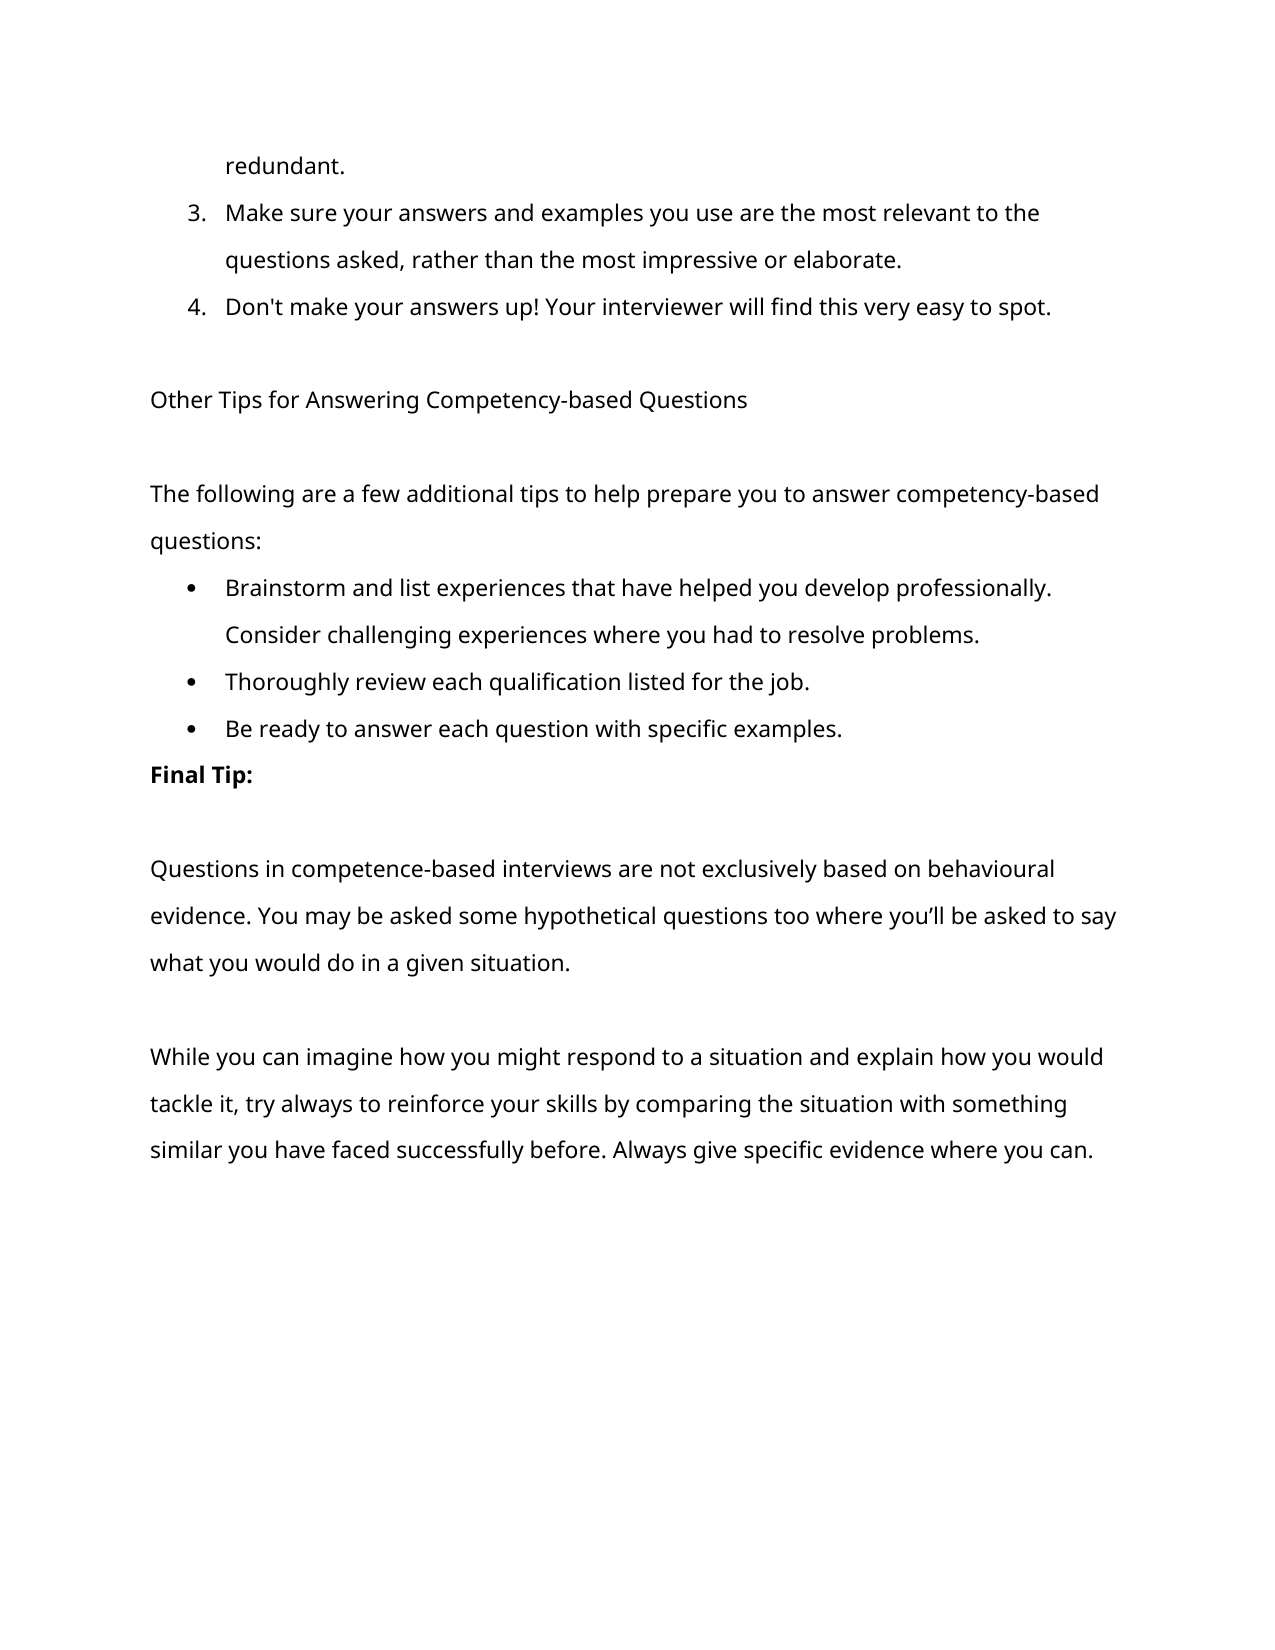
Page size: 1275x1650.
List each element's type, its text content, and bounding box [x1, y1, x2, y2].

list Don't make your answers up! Your interviewer will find this very easy to spot. [187, 291, 1125, 322]
text Other Tips for Answering Competency-based Questions [150, 384, 1125, 416]
text Questions in competence-based interviews are not exclusively based on behavioural evidence. You may be asked some hypothetical questions too where you’ll be asked to say what you would do in a given situation. [150, 853, 1125, 978]
list Make sure your answers and examples you use are the most relevant to the questions asked, rather than the most impressive or elaborate. [187, 197, 1125, 275]
text While you can imagine how you might respond to a situation and explain how you would tackle it, try always to reinforce your skills by comparing the situation with something similar you have faced successfully before. Always give specific evidence where you can. [150, 1041, 1125, 1166]
list Thoroughly review each qualification listed for the job. [187, 666, 1125, 697]
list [187, 150, 1125, 181]
list Be ready to answer each question with specific examples. [187, 712, 1125, 744]
text The following are a few additional tips to help prepare you to answer competency-based questions: [150, 478, 1125, 556]
list Brainstorm and list experiences that have helped you develop professionally. Consider challenging experiences where you had to resolve problems. [187, 572, 1125, 650]
text Final Tip: [150, 759, 1125, 791]
